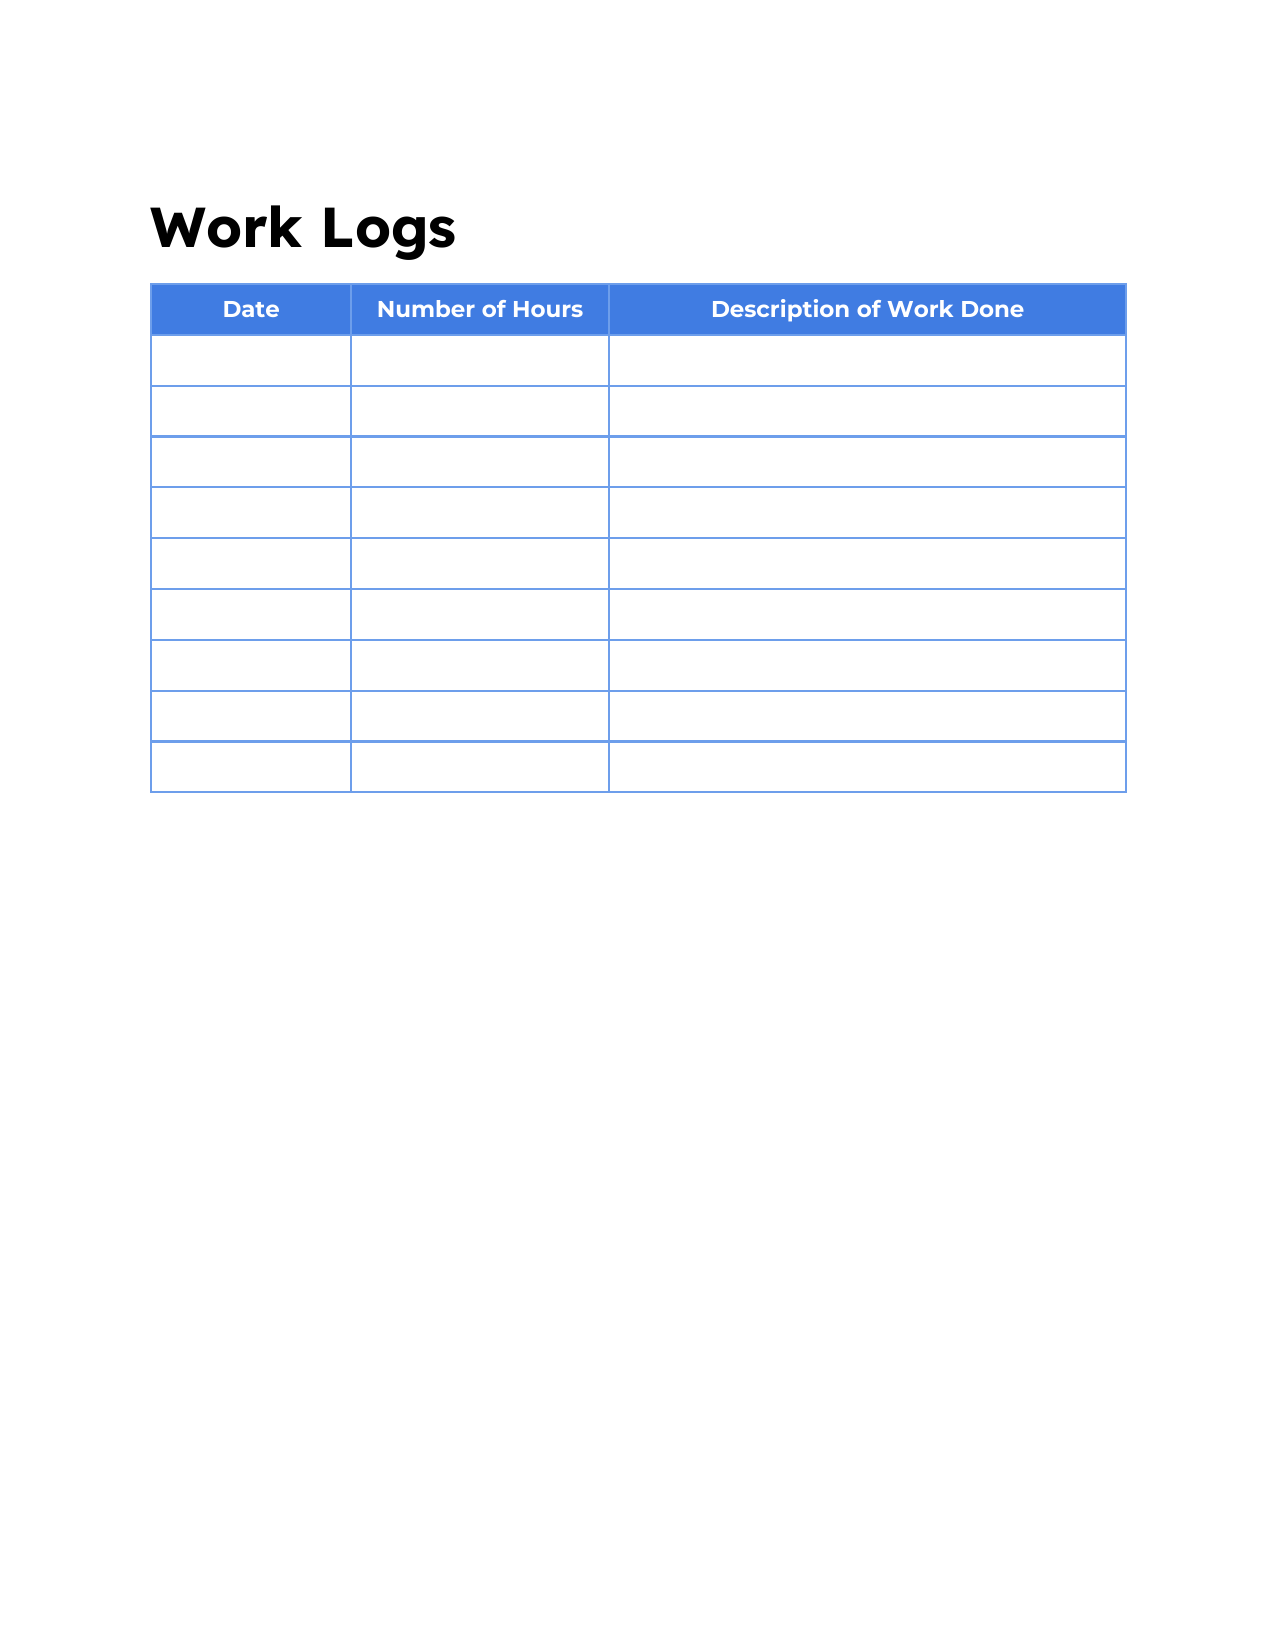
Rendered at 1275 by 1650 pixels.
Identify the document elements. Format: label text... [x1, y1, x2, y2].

table_cell [610, 387, 1125, 435]
table_cell [610, 590, 1125, 639]
table_cell [610, 641, 1125, 689]
table_cell [152, 641, 350, 689]
table_cell [610, 336, 1125, 384]
table_header Number of Hours [352, 285, 608, 334]
table_cell [610, 692, 1125, 740]
table_cell [352, 438, 608, 486]
table_cell [610, 743, 1125, 791]
table_cell [610, 438, 1125, 486]
table_cell [152, 692, 350, 740]
table_cell [352, 743, 608, 791]
table_cell [352, 539, 608, 588]
subtitle Work Logs [150, 192, 1125, 262]
table_cell [352, 590, 608, 639]
table_cell [152, 336, 350, 384]
table_cell [152, 539, 350, 588]
table_cell [152, 743, 350, 791]
table_header Date [152, 285, 350, 334]
table_cell [152, 438, 350, 486]
table_cell [352, 336, 608, 384]
table_cell [352, 488, 608, 537]
table_cell [352, 387, 608, 435]
table_cell [352, 641, 608, 689]
table_cell [610, 488, 1125, 537]
table_cell [152, 387, 350, 435]
table_cell [352, 692, 608, 740]
table_cell [152, 590, 350, 639]
table_cell [152, 488, 350, 537]
table_cell [610, 539, 1125, 588]
table_header Description of Work Done [610, 285, 1125, 334]
